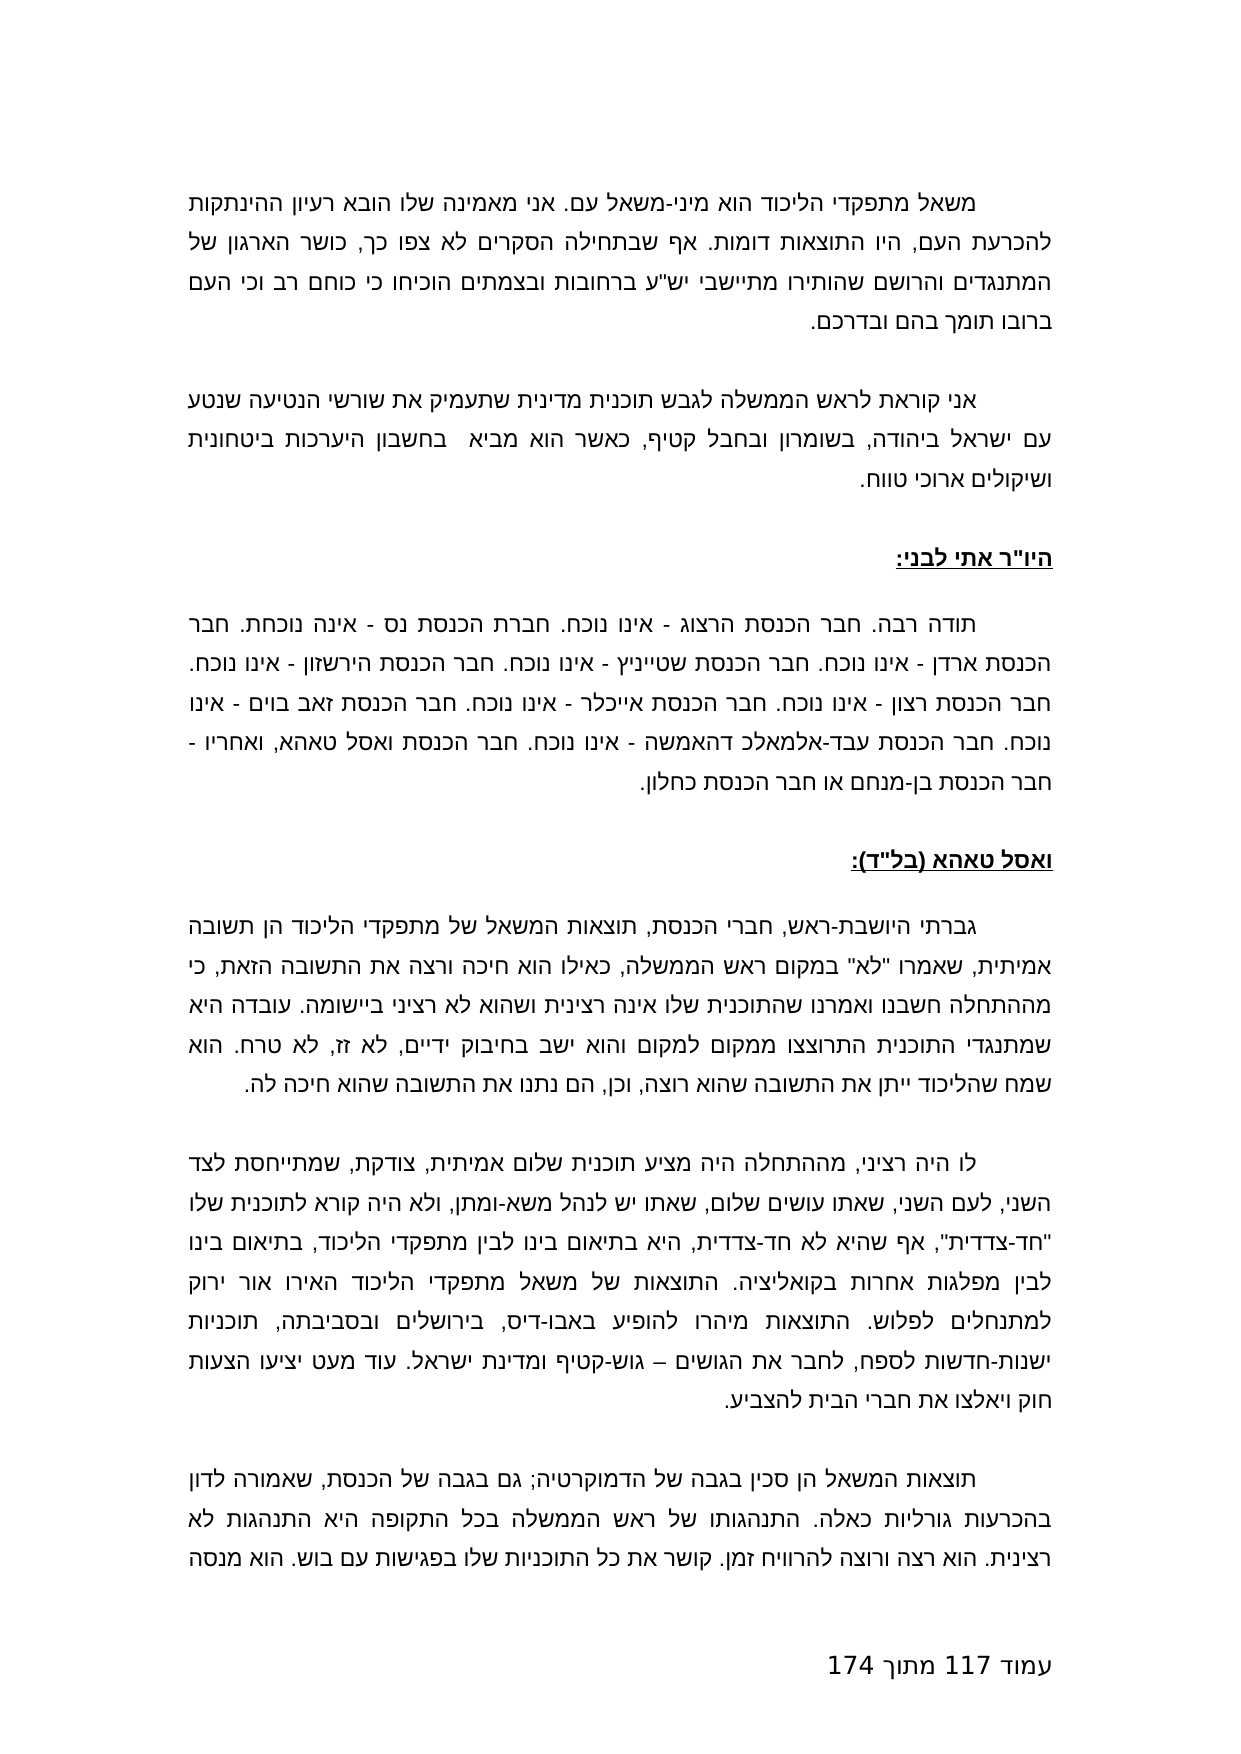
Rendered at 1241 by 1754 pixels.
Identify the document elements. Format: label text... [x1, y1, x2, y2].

text משאל מתפקדי הליכוד הוא מיני-משאל עם. אני מאמינה שלו הובא רעיון ההינתקות להכרעת העם, היו התוצאות דומות. אף שבתחילה הסקרים לא צפו כך, כושר הארגון של המתנגדים והרושם שהותירו מתיישבי יש"ע ברחובות ובצמתים הוכיחו כי כוחם רב וכי העם ברובו תומך בהם ובדרכם. [187, 189, 1053, 334]
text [187, 1466, 1053, 1571]
text גברתי היושבת-ראש, חברי הכנסת, תוצאות המשאל של מתפקדי הליכוד הן תשובה אמיתית, שאמרו "לא" במקום ראש הממשלה, כאילו הוא חיכה ורצה את התשובה הזאת, כי מההתחלה חשבנו ואמרנו שהתוכנית שלו אינה רצינית ושהוא לא רציני ביישומה. עובדה היא שמתנגדי התוכנית התרוצצו ממקום למקום והוא ישב בחיבוק ידיים, לא זז, לא טרח. הוא שמח שהליכוד ייתן את התשובה שהוא רוצה, וכן, הם נתנו את התשובה שהוא חיכה לה. [187, 913, 1053, 1098]
text אני קוראת לראש הממשלה לגבש תוכנית מדינית שתעמיק את שורשי הנטיעה שנטע עם ישראל ביהודה, בשומרון ובחבל קטיף, כאשר הוא מביא בחשבון היערכות ביטחונית ושיקולים ארוכי טווח. [187, 387, 1053, 492]
text לו היה רציני, מההתחלה היה מציע תוכנית שלום אמיתית, צודקת, שמתייחסת לצד השני, לעם השני, שאתו עושים שלום, שאתו יש לנהל משא-ומתן, ולא היה קורא לתוכנית שלו "חד-צדדית", אף שהיא לא חד-צדדית, היא בתיאום בינו לבין מתפקדי הליכוד, בתיאום בינו לבין מפלגות אחרות בקואליציה. התוצאות של משאל מתפקדי הליכוד האירו אור ירוק למתנחלים לפלוש. התוצאות מיהרו להופיע באבו-דיס, בירושלים ובסביבתה, תוכניות ישנות-חדשות לספח, לחבר את הגושים – גוש-קטיף ומדינת ישראל. עוד מעט יציעו הצעות חוק ויאלצו את חברי הבית להצביע. [187, 1150, 1053, 1413]
text תודה רבה. חבר הכנסת הרצוג - אינו נוכח. חברת הכנסת נס - אינה נוכחת. חבר הכנסת ארדן - אינו נוכח. חבר הכנסת שטייניץ - אינו נוכח. חבר הכנסת הירשזון - אינו נוכח. חבר הכנסת רצון - אינו נוכח. חבר הכנסת אייכלר - אינו נוכח. חבר הכנסת זאב בוים - אינו נוכח. חבר הכנסת עבד-אלמאלכ דהאמשה - אינו נוכח. חבר הכנסת ואסל טאהא, ואחריו - חבר הכנסת בן-מנחם או חבר הכנסת כחלון. [187, 611, 1053, 795]
text ואסל טאהא (בל"ד): [187, 847, 1053, 874]
text היו"ר אתי לבני: [187, 545, 1053, 571]
